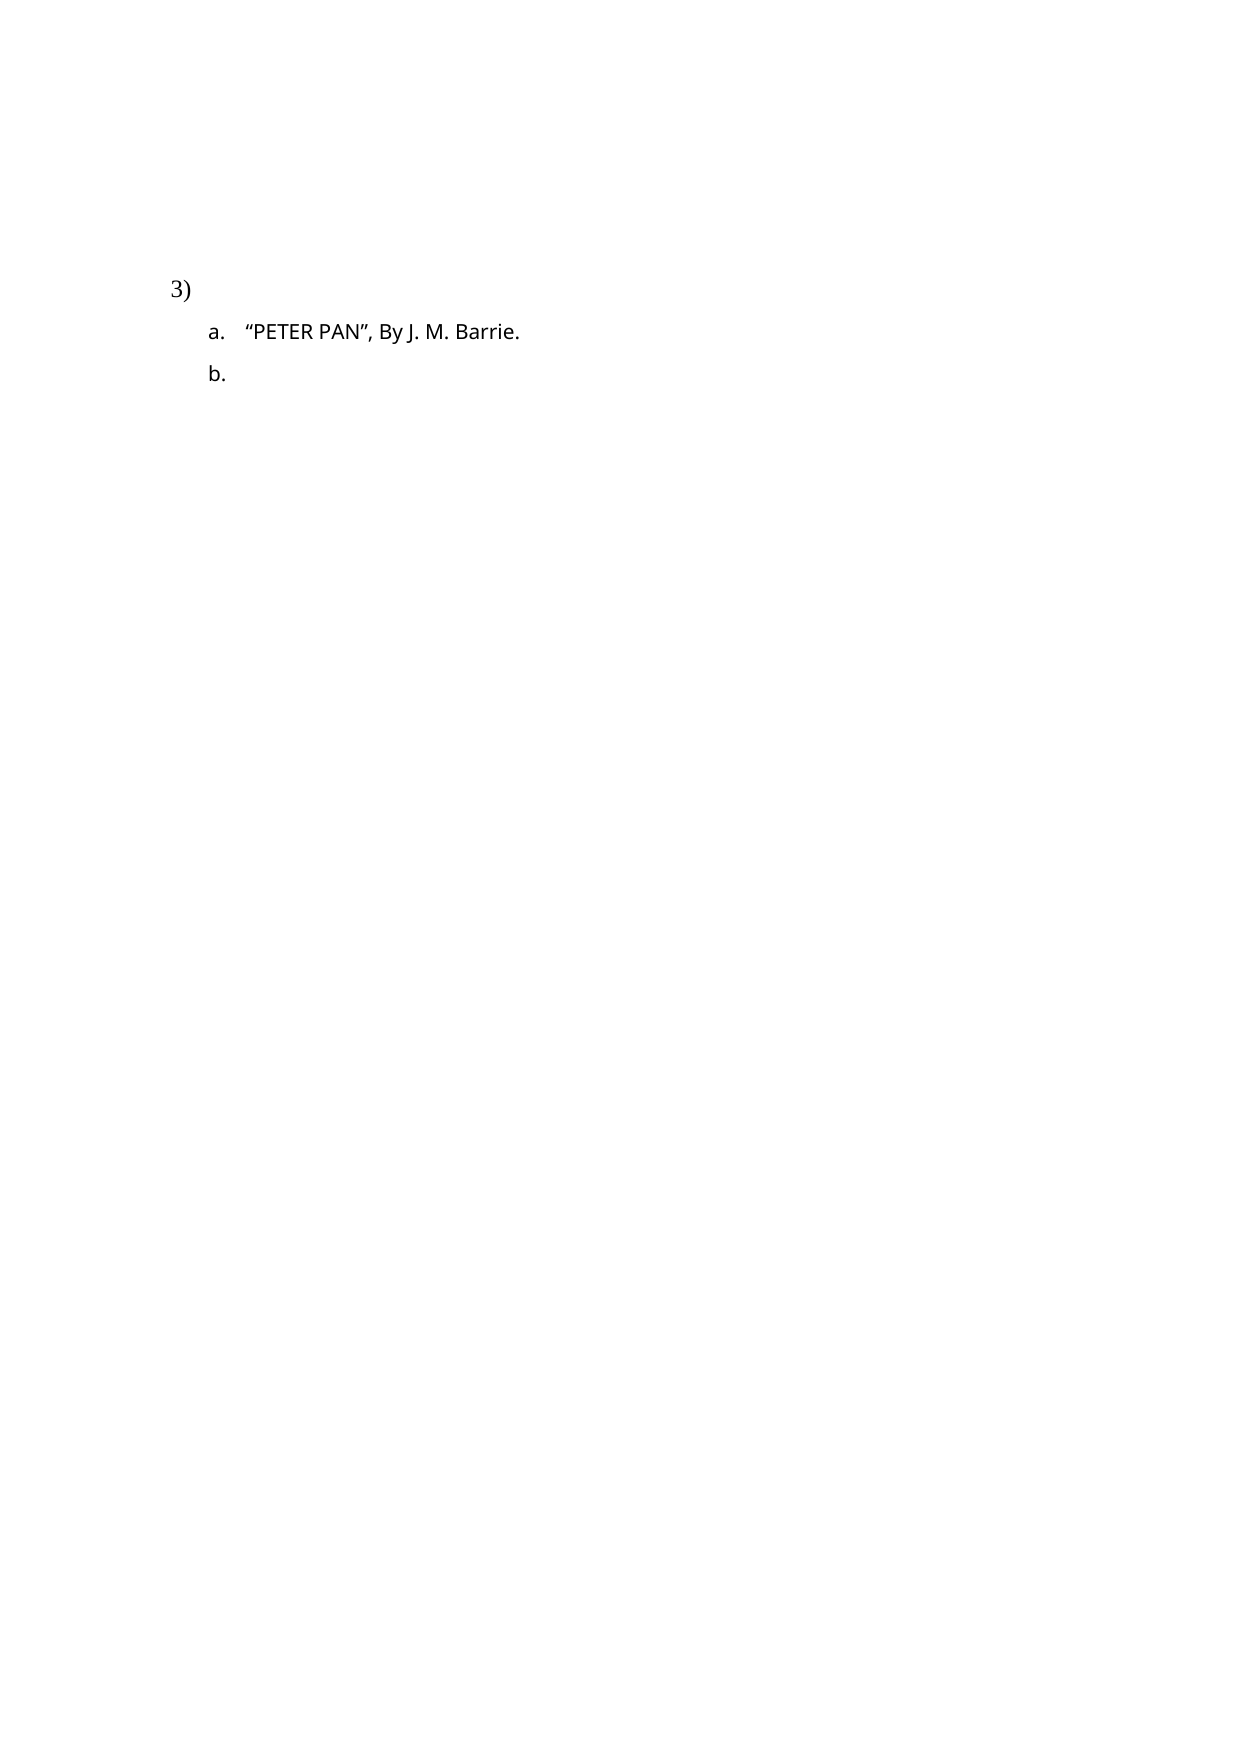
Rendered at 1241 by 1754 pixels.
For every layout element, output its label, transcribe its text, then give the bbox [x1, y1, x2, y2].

list “PETER PAN”, By J. M. Barrie. [208, 317, 1093, 345]
